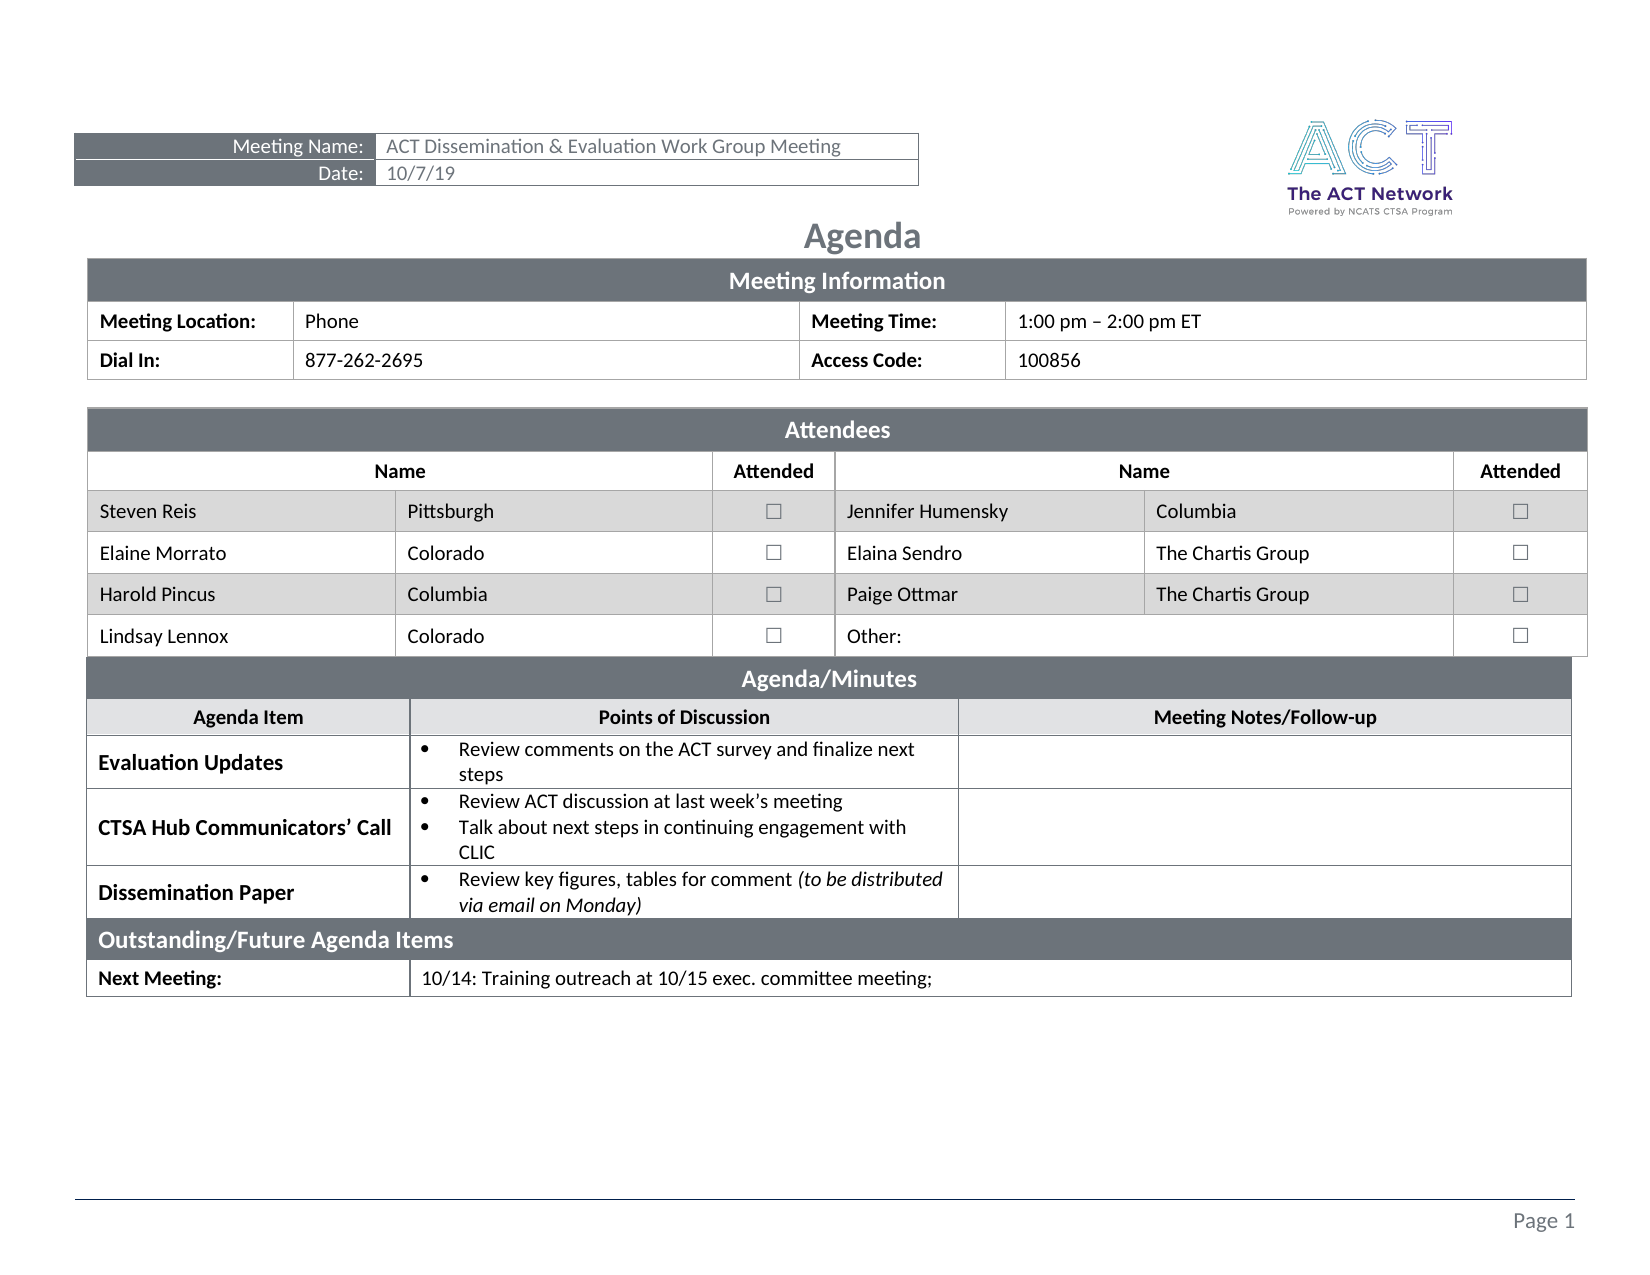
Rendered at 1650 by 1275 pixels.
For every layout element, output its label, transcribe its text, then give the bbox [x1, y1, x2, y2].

table_cell Outstanding/Future Agenda Items [87, 919, 1571, 959]
table_cell [959, 736, 1571, 788]
table_cell Steven Reis [88, 491, 395, 531]
table_header Attendees [88, 409, 1587, 451]
table_cell Meeting Notes/Follow-up [959, 699, 1571, 734]
table_cell The Chartis Group [1145, 532, 1453, 573]
table_cell Harold Pincus [88, 574, 395, 614]
table_cell 1:00 pm – 2:00 pm ET [1006, 302, 1586, 340]
table_cell Colorado [396, 532, 712, 573]
table_cell Other: [836, 615, 1453, 656]
table_cell Access Code: [800, 341, 1005, 378]
table_cell Colorado [396, 615, 712, 656]
table_cell Attended [713, 452, 834, 490]
table_cell [959, 866, 1571, 918]
table_header Meeting Information [88, 259, 1586, 301]
table_cell Evaluation Updates [87, 736, 409, 788]
table_cell Points of Discussion [411, 699, 958, 734]
table_cell Agenda Item [87, 699, 409, 734]
table_cell Name [836, 452, 1453, 490]
table_cell Meeting Location: [88, 302, 293, 340]
picture [1178, 56, 1576, 258]
table_cell Dissemination Paper [87, 866, 409, 918]
table_cell Next Meeting: [87, 960, 409, 996]
table_cell Name [88, 452, 712, 490]
table_cell Elaine Morrato [88, 532, 395, 573]
table_cell Review comments on the ACT survey and finalize next steps [411, 736, 958, 788]
table_cell 877-262-2695 [294, 341, 799, 378]
table_cell Elaina Sendro [836, 532, 1144, 573]
table_cell Lindsay Lennox [88, 615, 395, 656]
table_cell Columbia [1145, 491, 1453, 531]
table_cell Review key figures, tables for comment (to be distributed via email on Monday) [411, 866, 958, 918]
table_cell 100856 [1006, 341, 1586, 378]
table_cell Attended [1454, 452, 1587, 490]
table_cell 10/14: Training outreach at 10/15 exec. committee meeting; [411, 960, 1571, 996]
table_cell The Chartis Group [1145, 574, 1453, 614]
table_header Agenda/Minutes [87, 658, 1571, 698]
table_cell Pittsburgh [396, 491, 712, 531]
table_cell Jennifer Humensky [836, 491, 1144, 531]
table_cell Columbia [396, 574, 712, 614]
table_cell Paige Ottmar [836, 574, 1144, 614]
table_cell [959, 789, 1571, 865]
table_cell Dial In: [88, 341, 293, 378]
text Agenda [75, 212, 1575, 258]
table_cell Phone [294, 302, 799, 340]
table_cell Meeting Time: [800, 302, 1005, 340]
table_cell Review ACT discussion at last week’s meeting Talk about next steps in continuing engagement with CLIC [411, 789, 958, 865]
table_cell CTSA Hub Communicators’ Call [87, 789, 409, 865]
